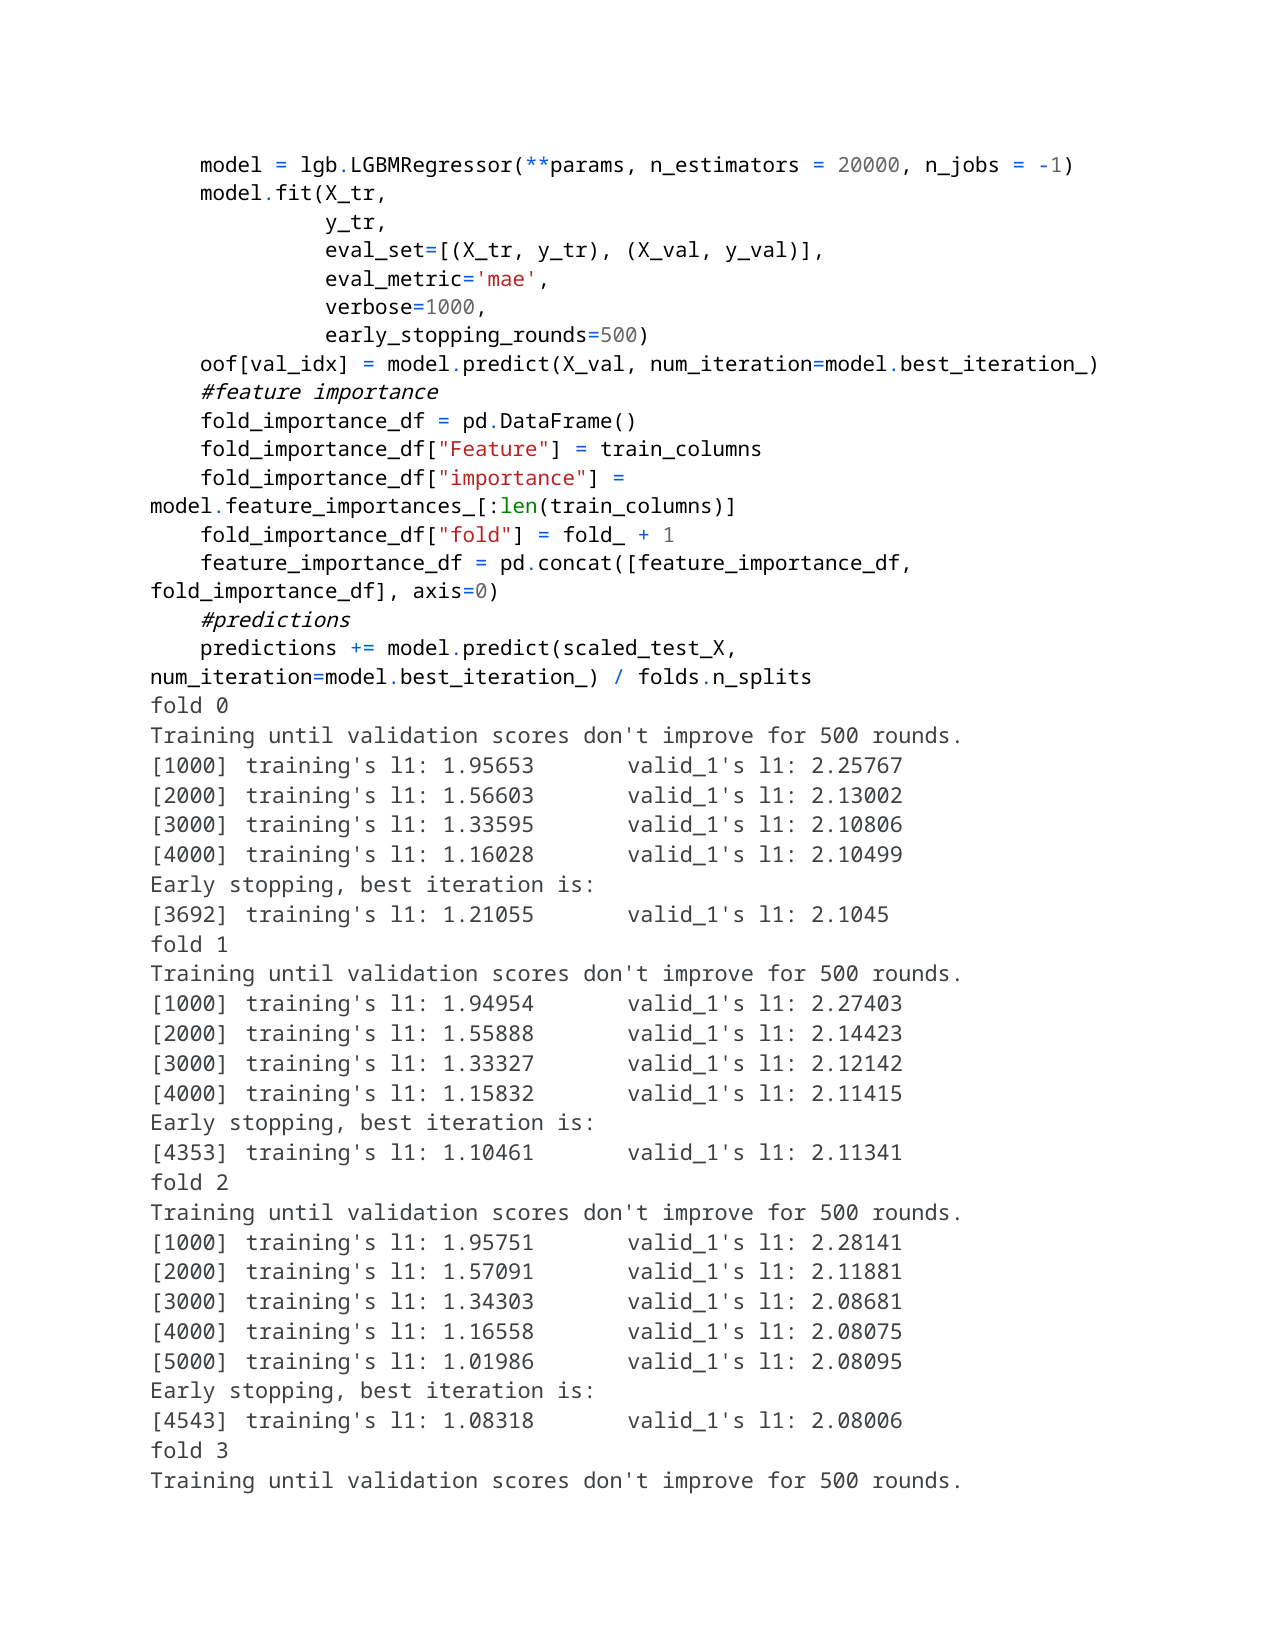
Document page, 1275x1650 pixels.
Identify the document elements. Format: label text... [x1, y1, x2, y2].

text fold 3 [150, 1435, 1125, 1465]
text verbose=1000, [150, 292, 1125, 321]
text fold_importance_df["fold"] = fold_ + 1 [150, 520, 1125, 548]
text [2000] training's l1: 1.57091 valid_1's l1: 2.11881 [150, 1256, 1125, 1286]
text [3000] training's l1: 1.33595 valid_1's l1: 2.10806 [150, 809, 1125, 839]
text [5000] training's l1: 1.01986 valid_1's l1: 2.08095 [150, 1346, 1125, 1376]
text Training until validation scores don't improve for 500 rounds. [150, 720, 1125, 750]
text y_tr, [150, 207, 1125, 235]
text eval_set=[(X_tr, y_tr), (X_val, y_val)], [150, 235, 1125, 264]
text fold_importance_df["importance"] = model.feature_importances_[:len(train_columns)] [150, 463, 1125, 520]
text Early stopping, best iteration is: [150, 869, 1125, 899]
text fold 0 [150, 690, 1125, 720]
text feature_importance_df = pd.concat([feature_importance_df, fold_importance_df], axis=0) [150, 548, 1125, 605]
text fold_importance_df = pd.DataFrame() [150, 406, 1125, 434]
text [4000] training's l1: 1.15832 valid_1's l1: 2.11415 [150, 1078, 1125, 1107]
text [1000] training's l1: 1.95751 valid_1's l1: 2.28141 [150, 1227, 1125, 1256]
text [4353] training's l1: 1.10461 valid_1's l1: 2.11341 [150, 1137, 1125, 1167]
text eval_metric='mae', [150, 264, 1125, 292]
text [2000] training's l1: 1.55888 valid_1's l1: 2.14423 [150, 1018, 1125, 1048]
text [4000] training's l1: 1.16028 valid_1's l1: 2.10499 [150, 839, 1125, 869]
text fold 1 [150, 929, 1125, 958]
text fold_importance_df["Feature"] = train_columns [150, 434, 1125, 463]
text Training until validation scores don't improve for 500 rounds. [150, 1465, 1125, 1495]
text Early stopping, best iteration is: [150, 1107, 1125, 1137]
text [3692] training's l1: 1.21055 valid_1's l1: 2.1045 [150, 899, 1125, 929]
text #feature importance [150, 377, 1125, 406]
text predictions += model.predict(scaled_test_X, num_iteration=model.best_iteration_) / folds.n_splits [150, 633, 1125, 690]
text fold 2 [150, 1167, 1125, 1197]
text [1000] training's l1: 1.95653 valid_1's l1: 2.25767 [150, 750, 1125, 780]
text Training until validation scores don't improve for 500 rounds. [150, 1197, 1125, 1227]
text model.fit(X_tr, [150, 178, 1125, 207]
text [4543] training's l1: 1.08318 valid_1's l1: 2.08006 [150, 1405, 1125, 1435]
text [3000] training's l1: 1.34303 valid_1's l1: 2.08681 [150, 1286, 1125, 1316]
text [1000] training's l1: 1.94954 valid_1's l1: 2.27403 [150, 988, 1125, 1018]
text [3000] training's l1: 1.33327 valid_1's l1: 2.12142 [150, 1048, 1125, 1078]
text early_stopping_rounds=500) [150, 321, 1125, 349]
text #predictions [150, 605, 1125, 633]
text model = lgb.LGBMRegressor(**params, n_estimators = 20000, n_jobs = -1) [150, 150, 1125, 178]
text oof[val_idx] = model.predict(X_val, num_iteration=model.best_iteration_) [150, 349, 1125, 377]
text Training until validation scores don't improve for 500 rounds. [150, 958, 1125, 988]
text [2000] training's l1: 1.56603 valid_1's l1: 2.13002 [150, 780, 1125, 809]
text [4000] training's l1: 1.16558 valid_1's l1: 2.08075 [150, 1316, 1125, 1346]
text Early stopping, best iteration is: [150, 1376, 1125, 1405]
